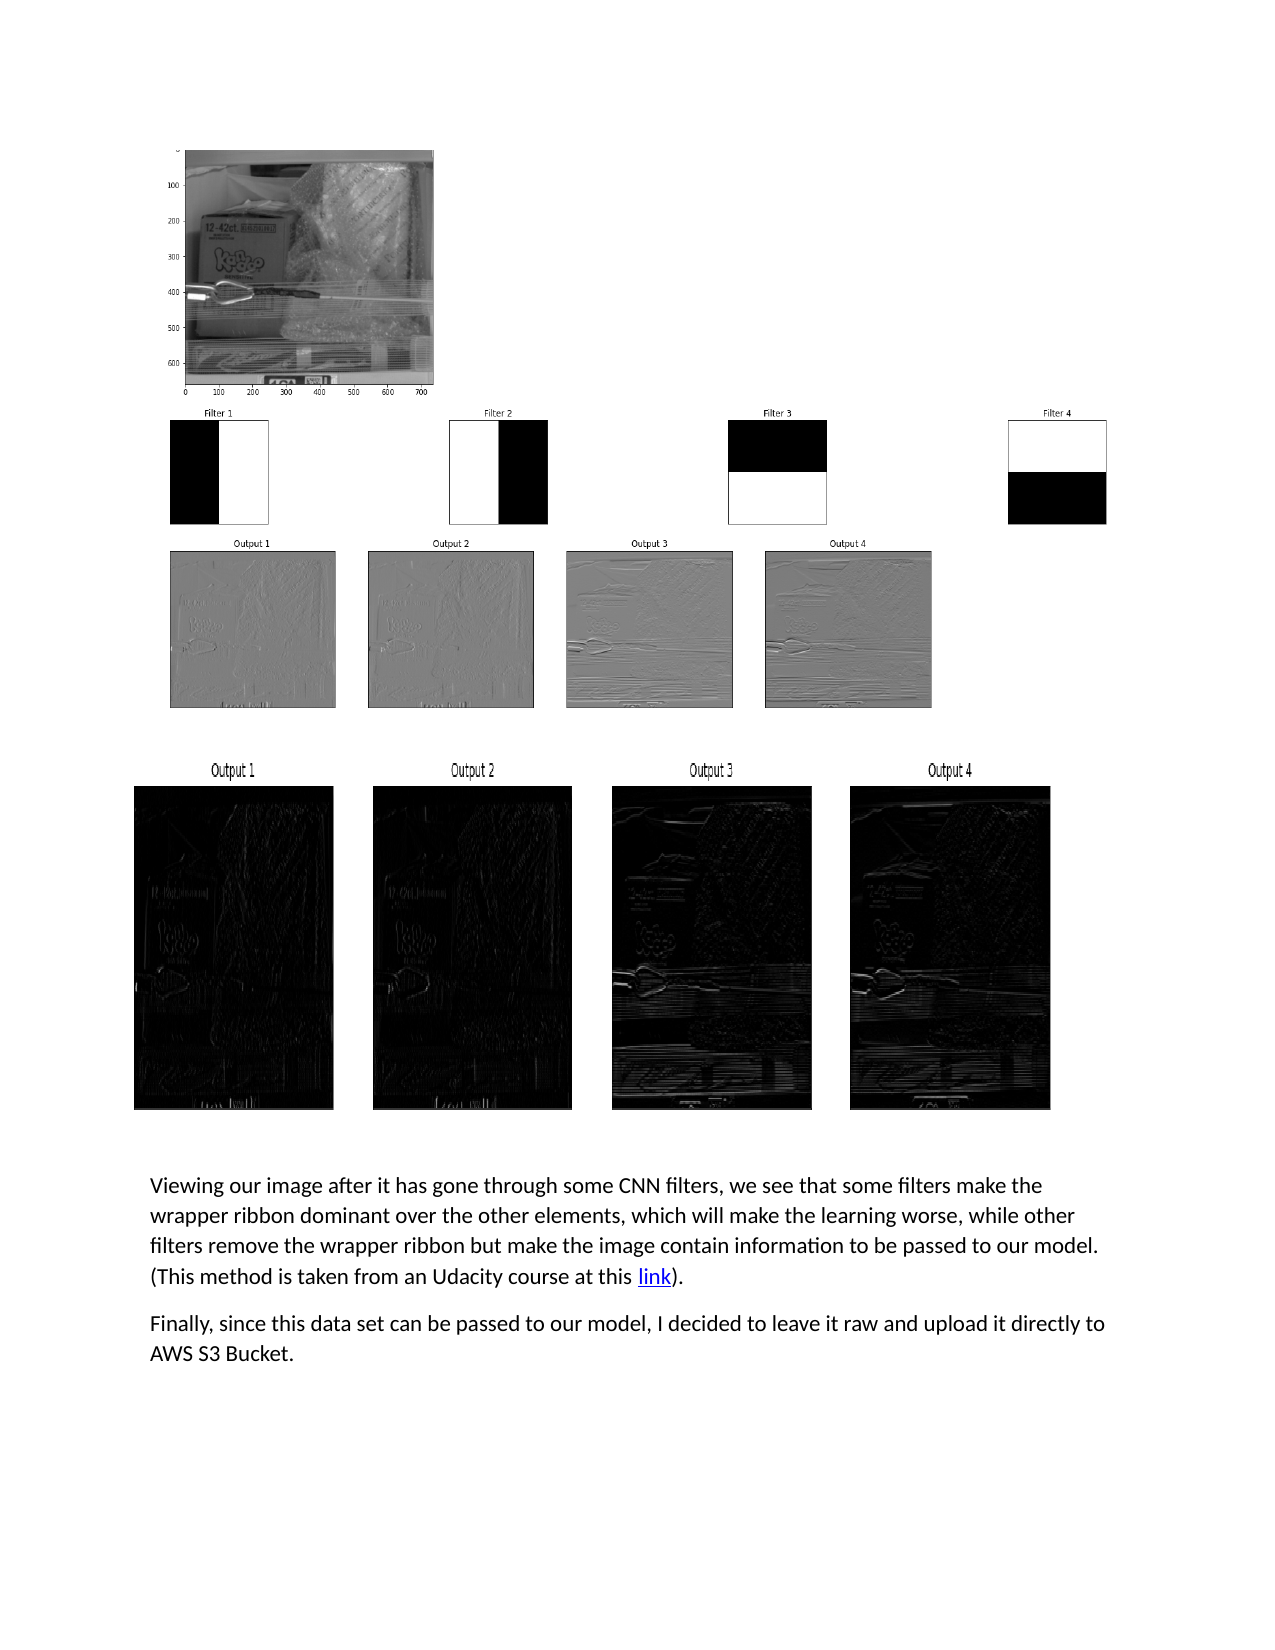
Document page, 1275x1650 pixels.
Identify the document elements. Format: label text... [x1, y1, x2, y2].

picture [69, 752, 1206, 1140]
text Viewing our image after it has gone through some CNN filters, we see that some filters make the wrapper ribbon dominant over the other elements, which will make the learning worse, while other filters remove the wrapper ribbon but make the image contain information to be passed to our model. (This method is taken from an Udacity course at this link). [150, 1140, 1125, 1290]
text Finally, since this data set can be passed to our model, I decided to leave it raw and upload it directly to AWS S3 Bucket. [150, 1309, 1125, 1367]
picture [149, 150, 1125, 720]
